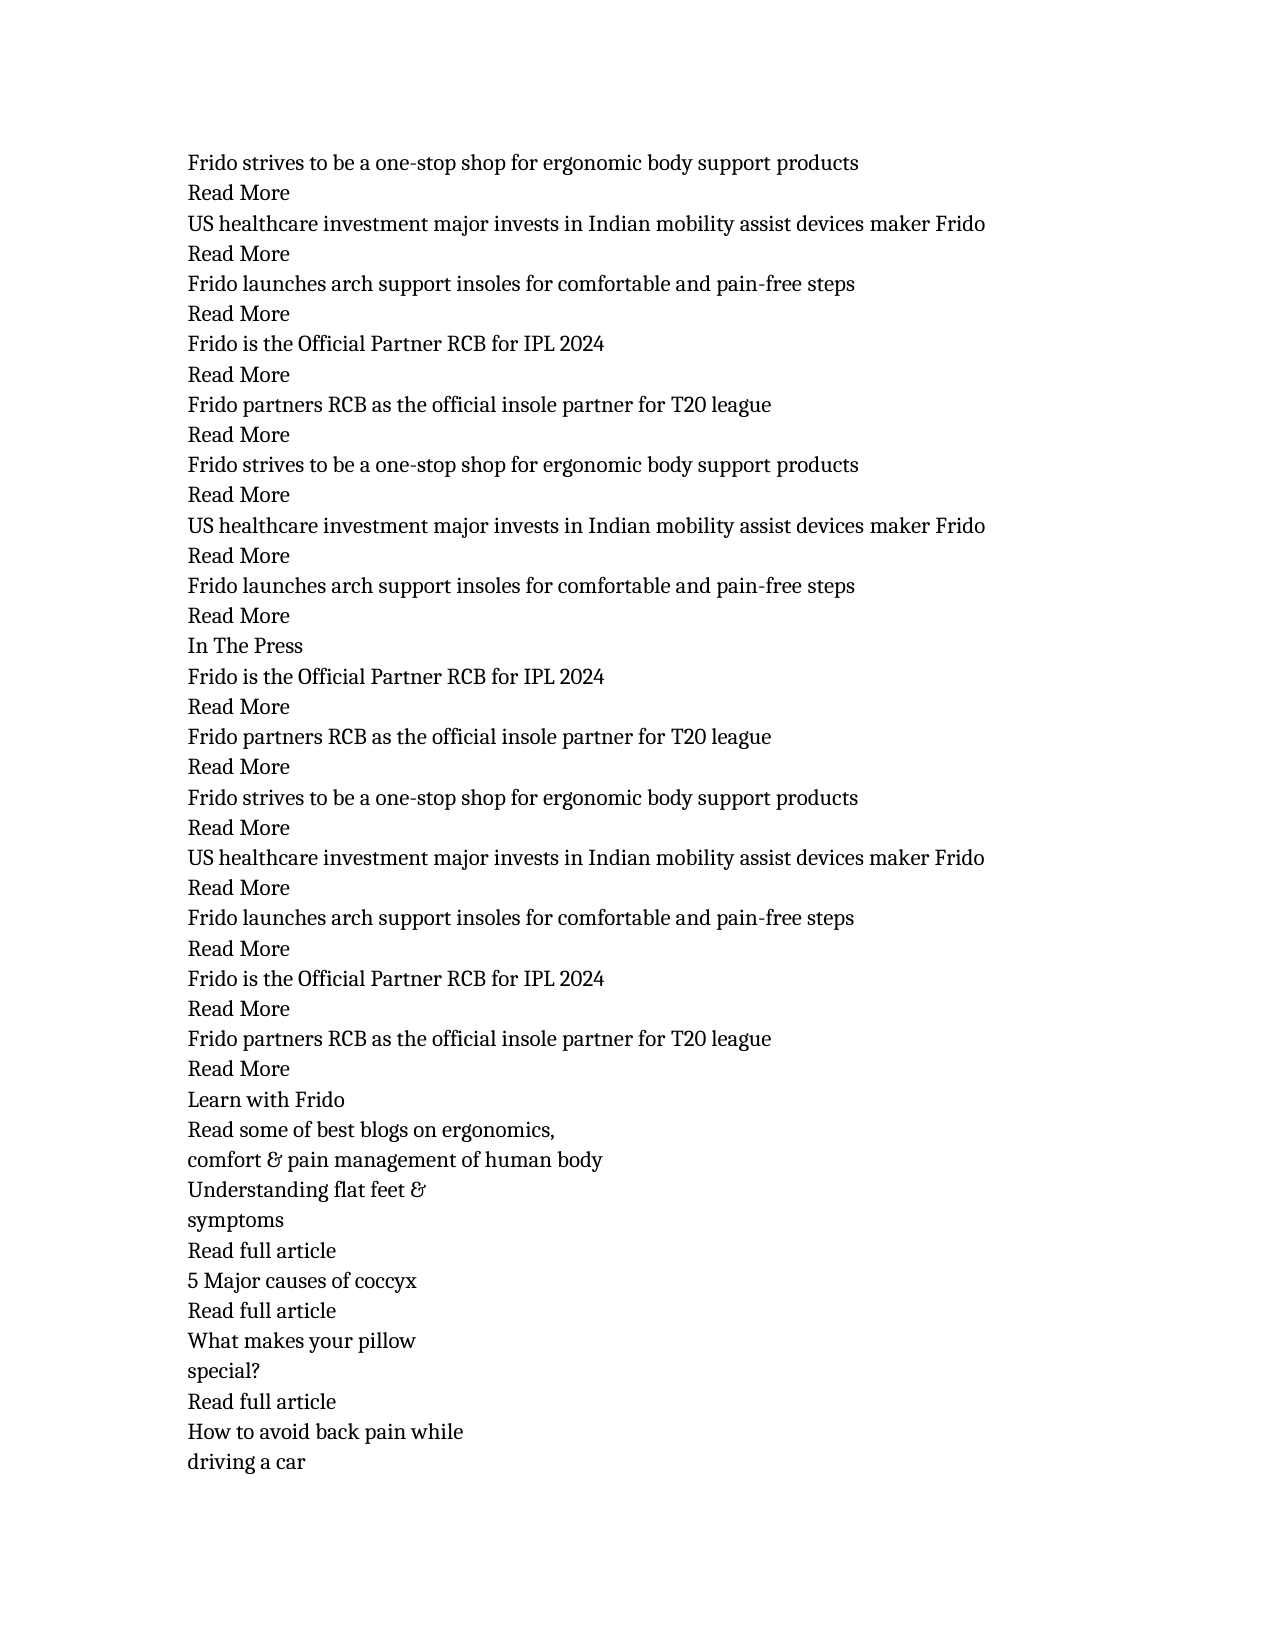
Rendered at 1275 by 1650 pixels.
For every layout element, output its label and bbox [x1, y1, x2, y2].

text [187, 150, 1087, 1475]
